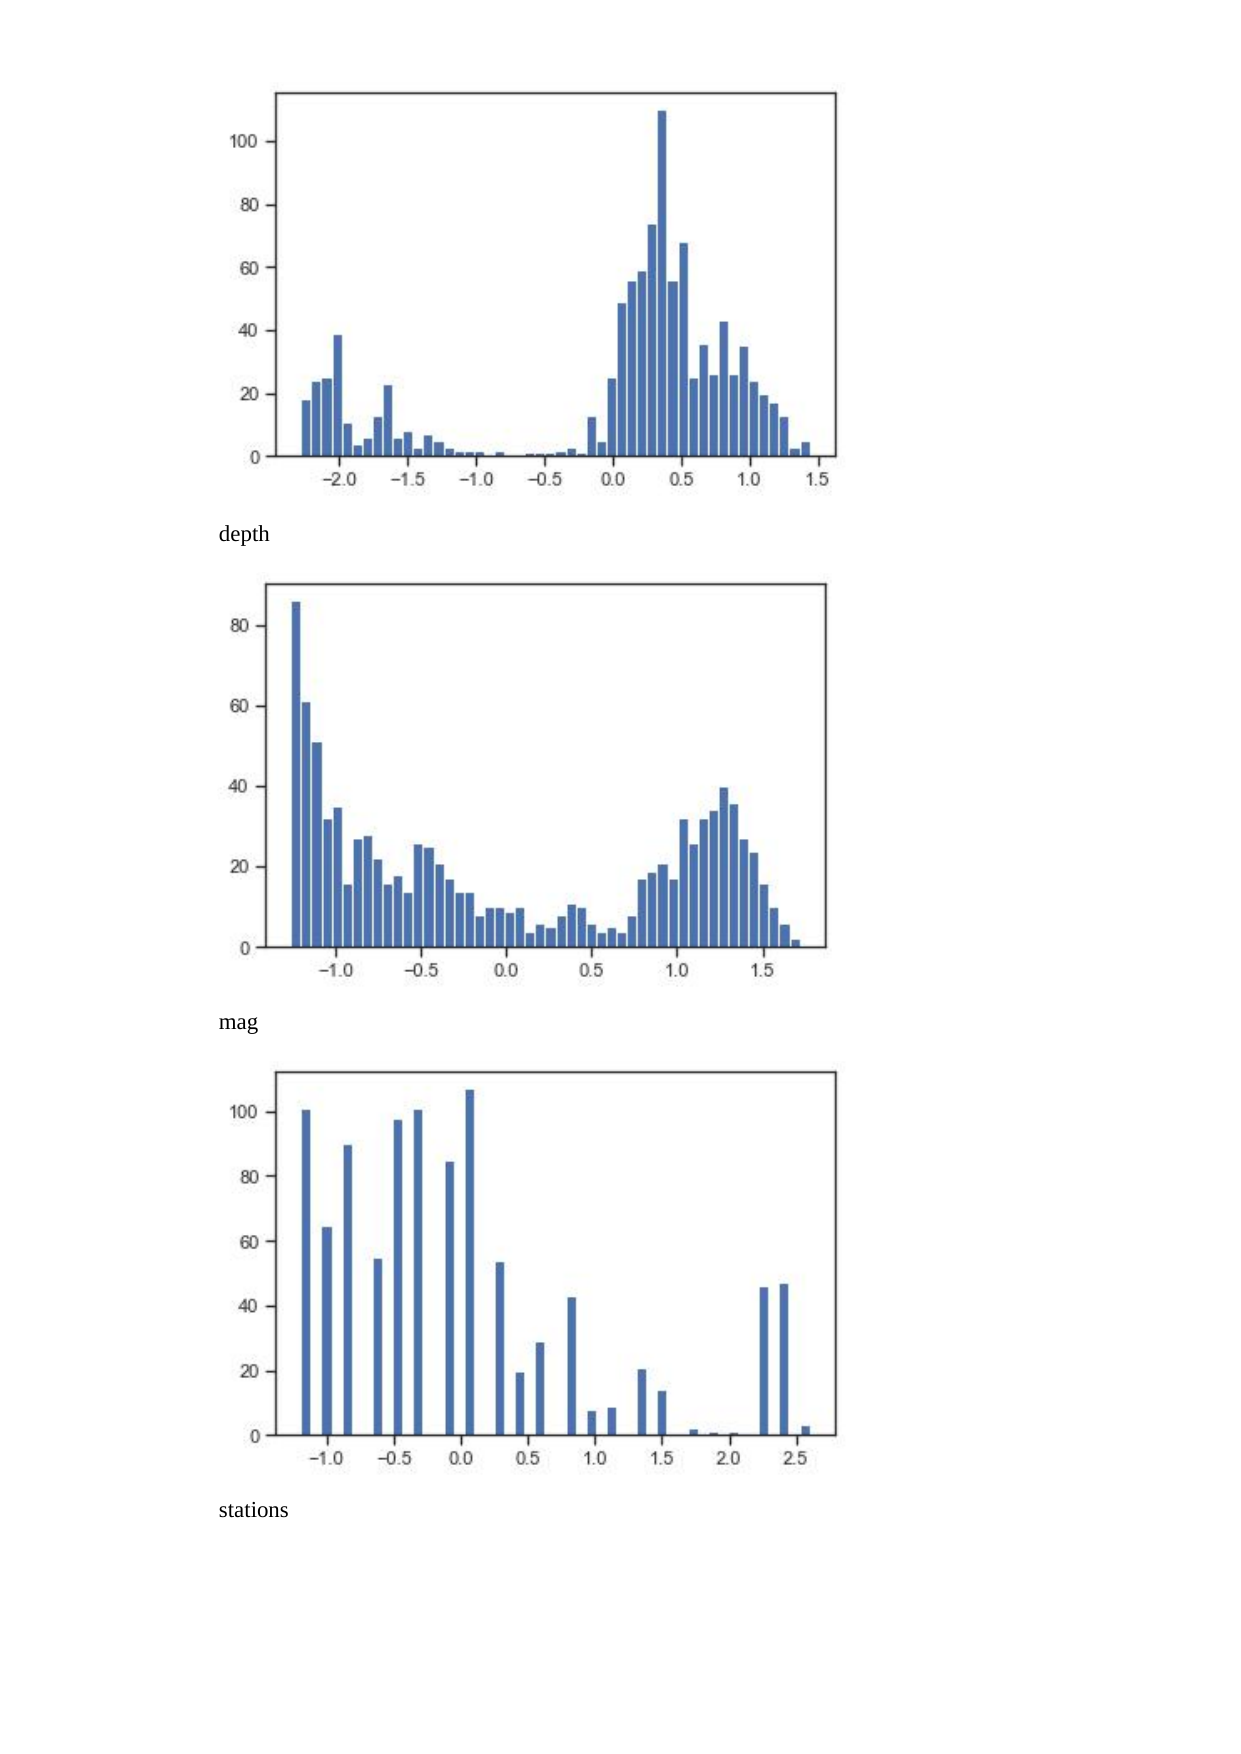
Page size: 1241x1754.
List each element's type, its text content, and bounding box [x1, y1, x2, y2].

picture [217, 82, 847, 501]
picture [217, 572, 837, 992]
text mag [219, 1008, 1203, 1034]
text stations [219, 1496, 1203, 1522]
picture [217, 1061, 847, 1480]
text depth [219, 520, 1203, 546]
